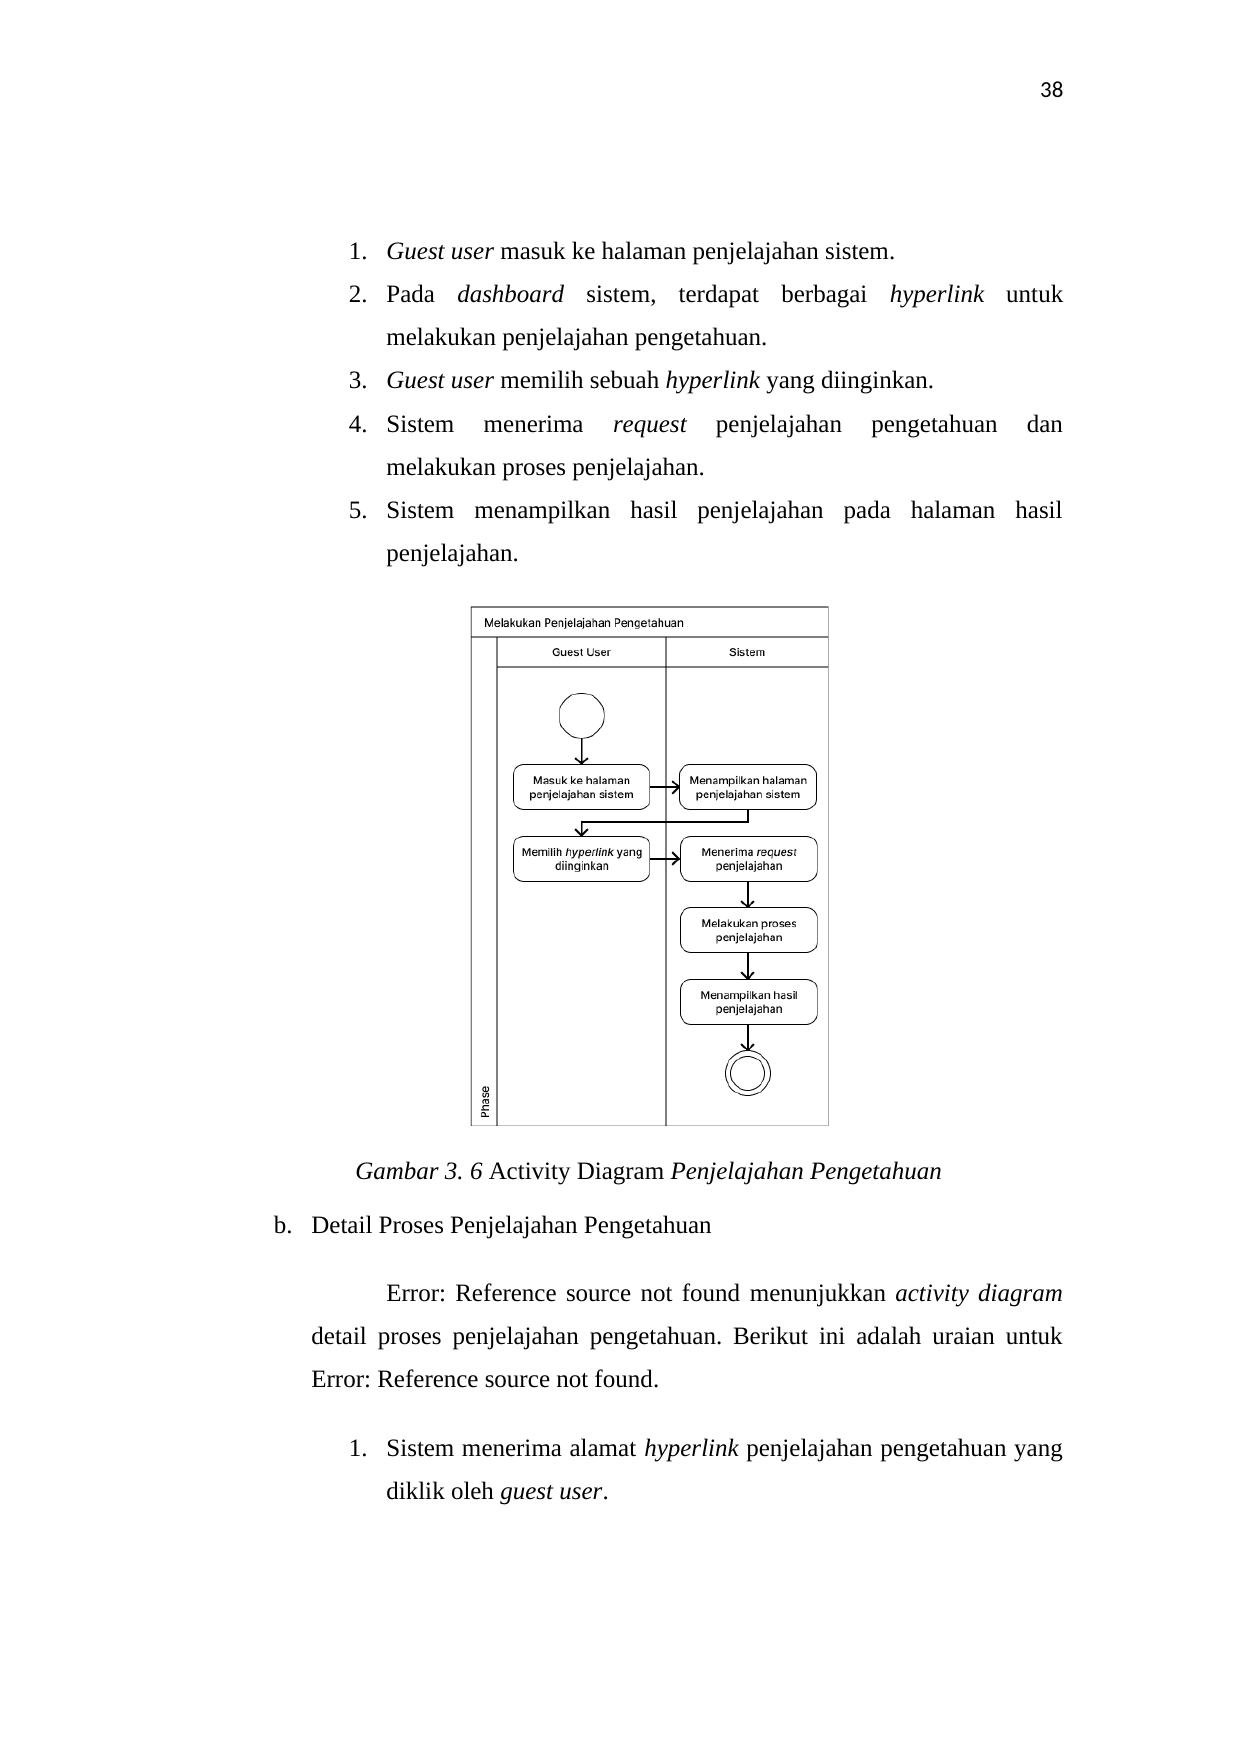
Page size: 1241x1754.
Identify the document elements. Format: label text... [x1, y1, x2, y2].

text Error! Reference source not found. menunjukkan activity diagram detail proses penjelajahan pengetahuan. Berikut ini adalah uraian untuk Error! Reference source not found.. [311, 1278, 1063, 1393]
list Sistem menampilkan hasil penjelajahan pada halaman hasil penjelajahan. [349, 495, 1063, 567]
text Gambar 3. 6 Activity Diagram Penjelajahan Pengetahuan [236, 1156, 1063, 1185]
picture [470, 606, 829, 1126]
list Sistem menerima alamat hyperlink penjelajahan pengetahuan yang diklik oleh guest user. [349, 1433, 1063, 1504]
list Sistem menerima request penjelajahan pengetahuan dan melakukan proses penjelajahan. [349, 409, 1063, 481]
list Guest user memilih sebuah hyperlink yang diinginkan. [349, 366, 1063, 394]
list Pada dashboard sistem, terdapat berbagai hyperlink untuk melakukan penjelajahan pengetahuan. [349, 279, 1063, 351]
list Detail Proses Penjelajahan Pengetahuan [274, 1210, 1063, 1239]
list Guest user masuk ke halaman penjelajahan sistem. [349, 236, 1063, 265]
